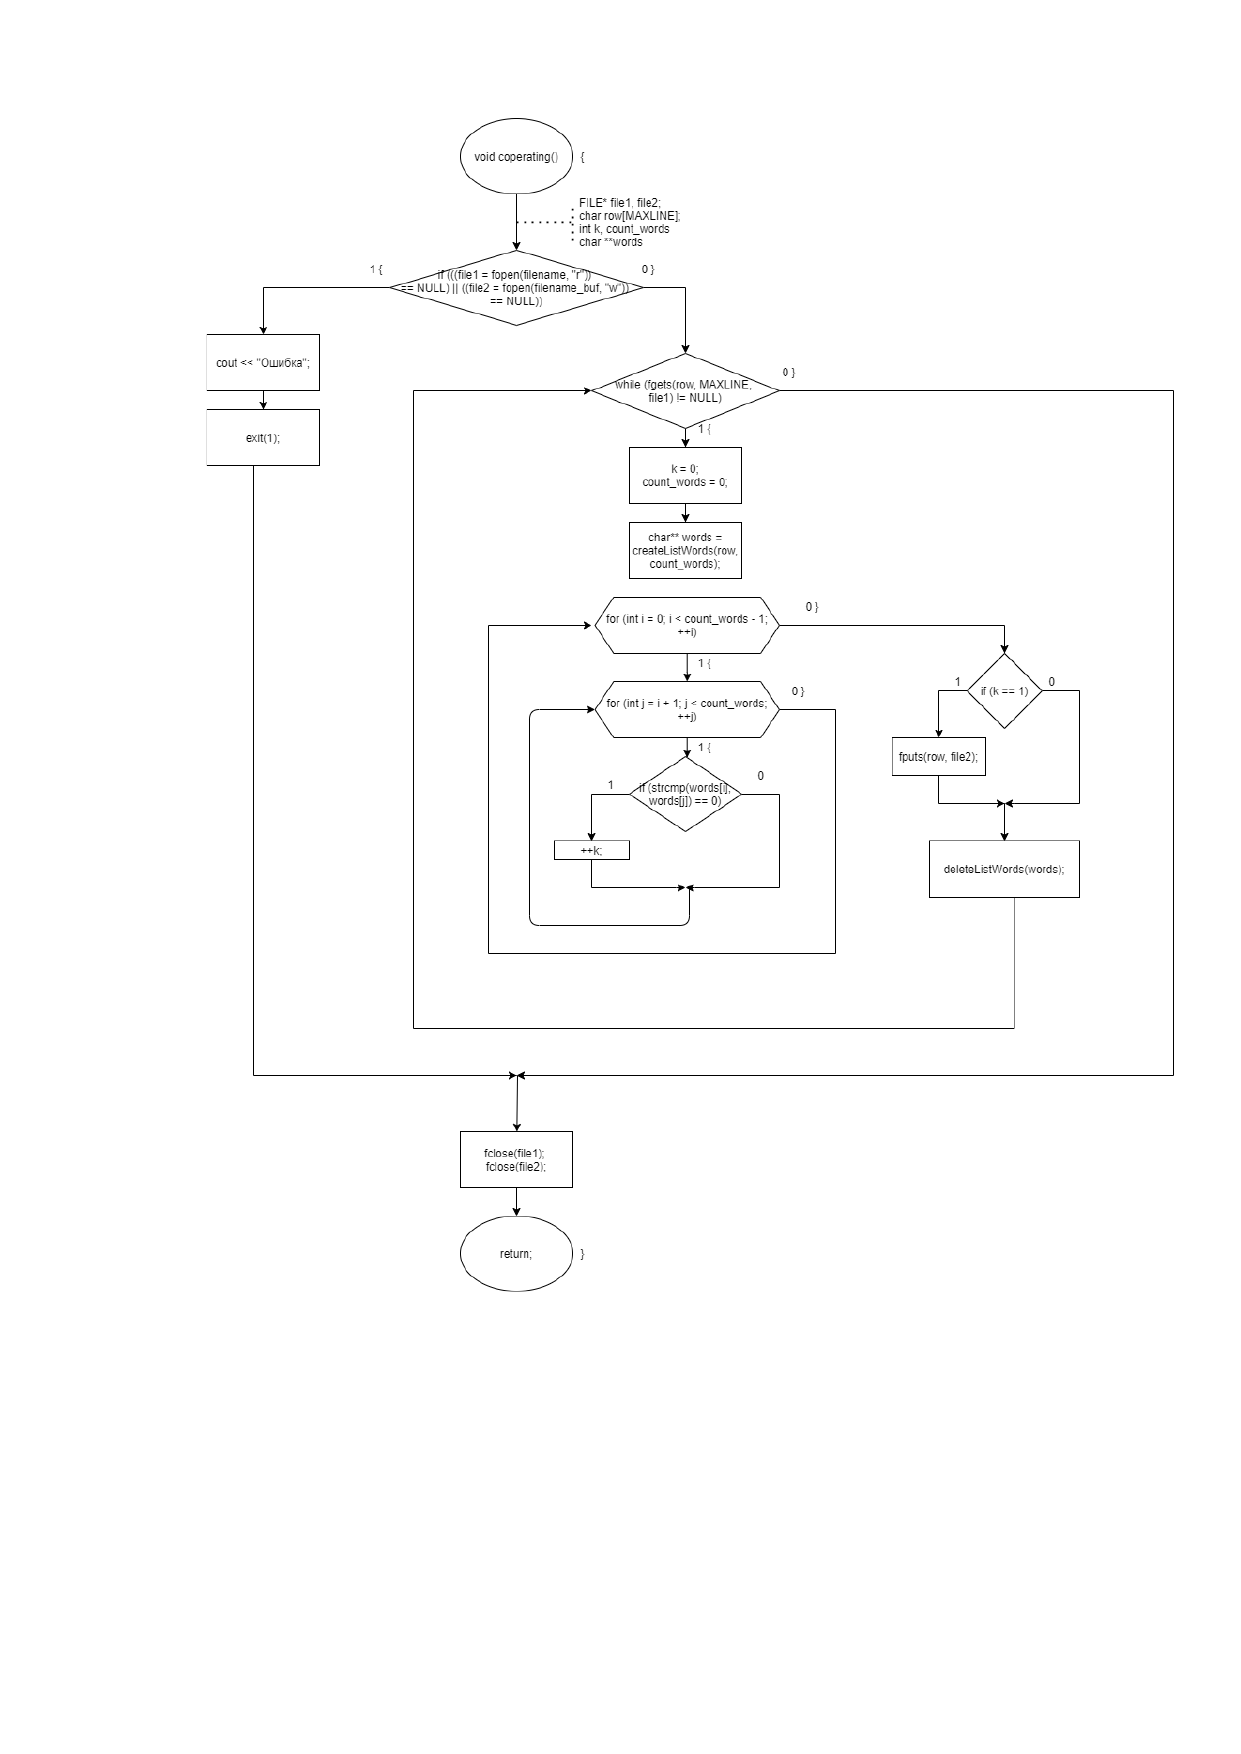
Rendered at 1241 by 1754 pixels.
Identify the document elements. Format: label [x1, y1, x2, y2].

picture [206, 118, 1182, 1292]
